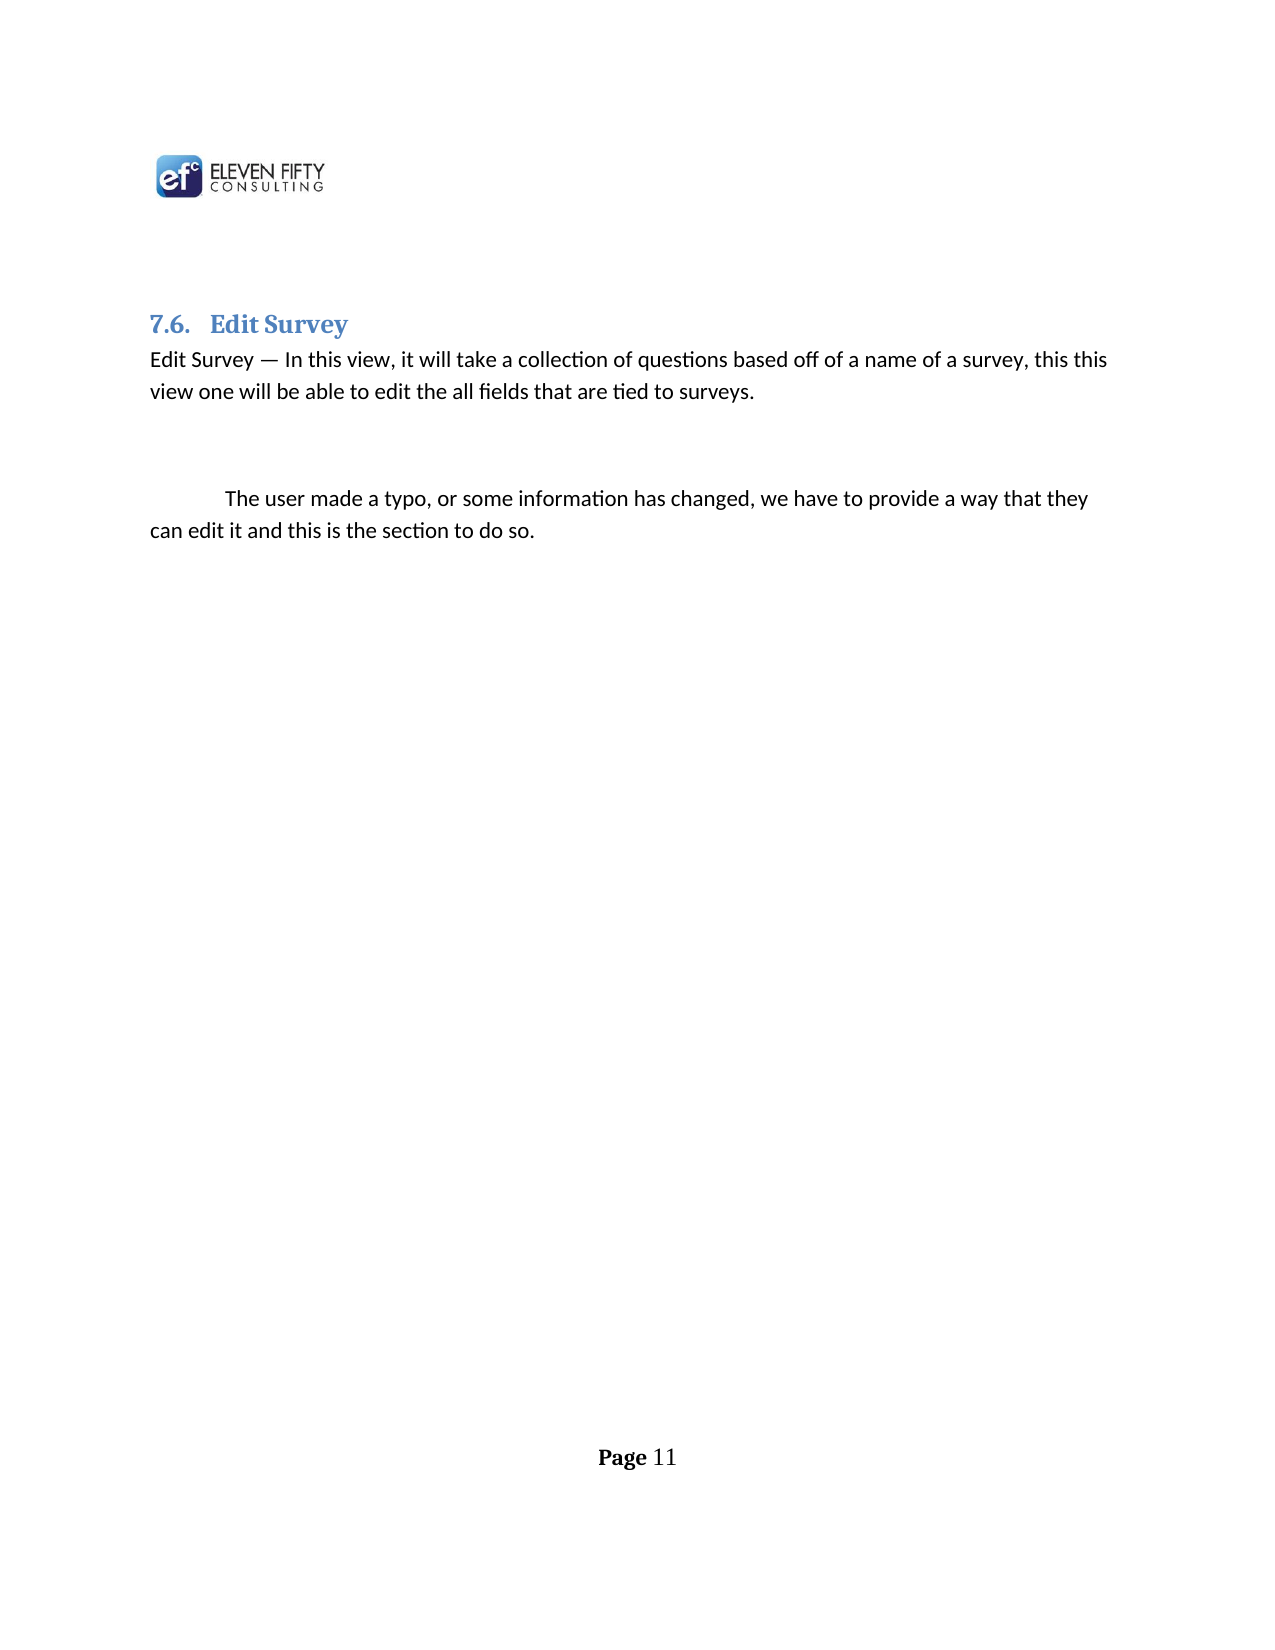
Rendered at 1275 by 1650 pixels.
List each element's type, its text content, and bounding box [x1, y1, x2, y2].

picture [150, 150, 329, 202]
text The user made a typo, or some information has changed, we have to provide a way that they can edit it and this is the section to do so. [150, 484, 1125, 544]
subtitle Edit Survey [150, 309, 1125, 340]
text Edit Survey — In this view, it will take a collection of questions based off of a name of a survey, this this view one will be able to edit the all fields that are tied to surveys. [150, 345, 1125, 405]
